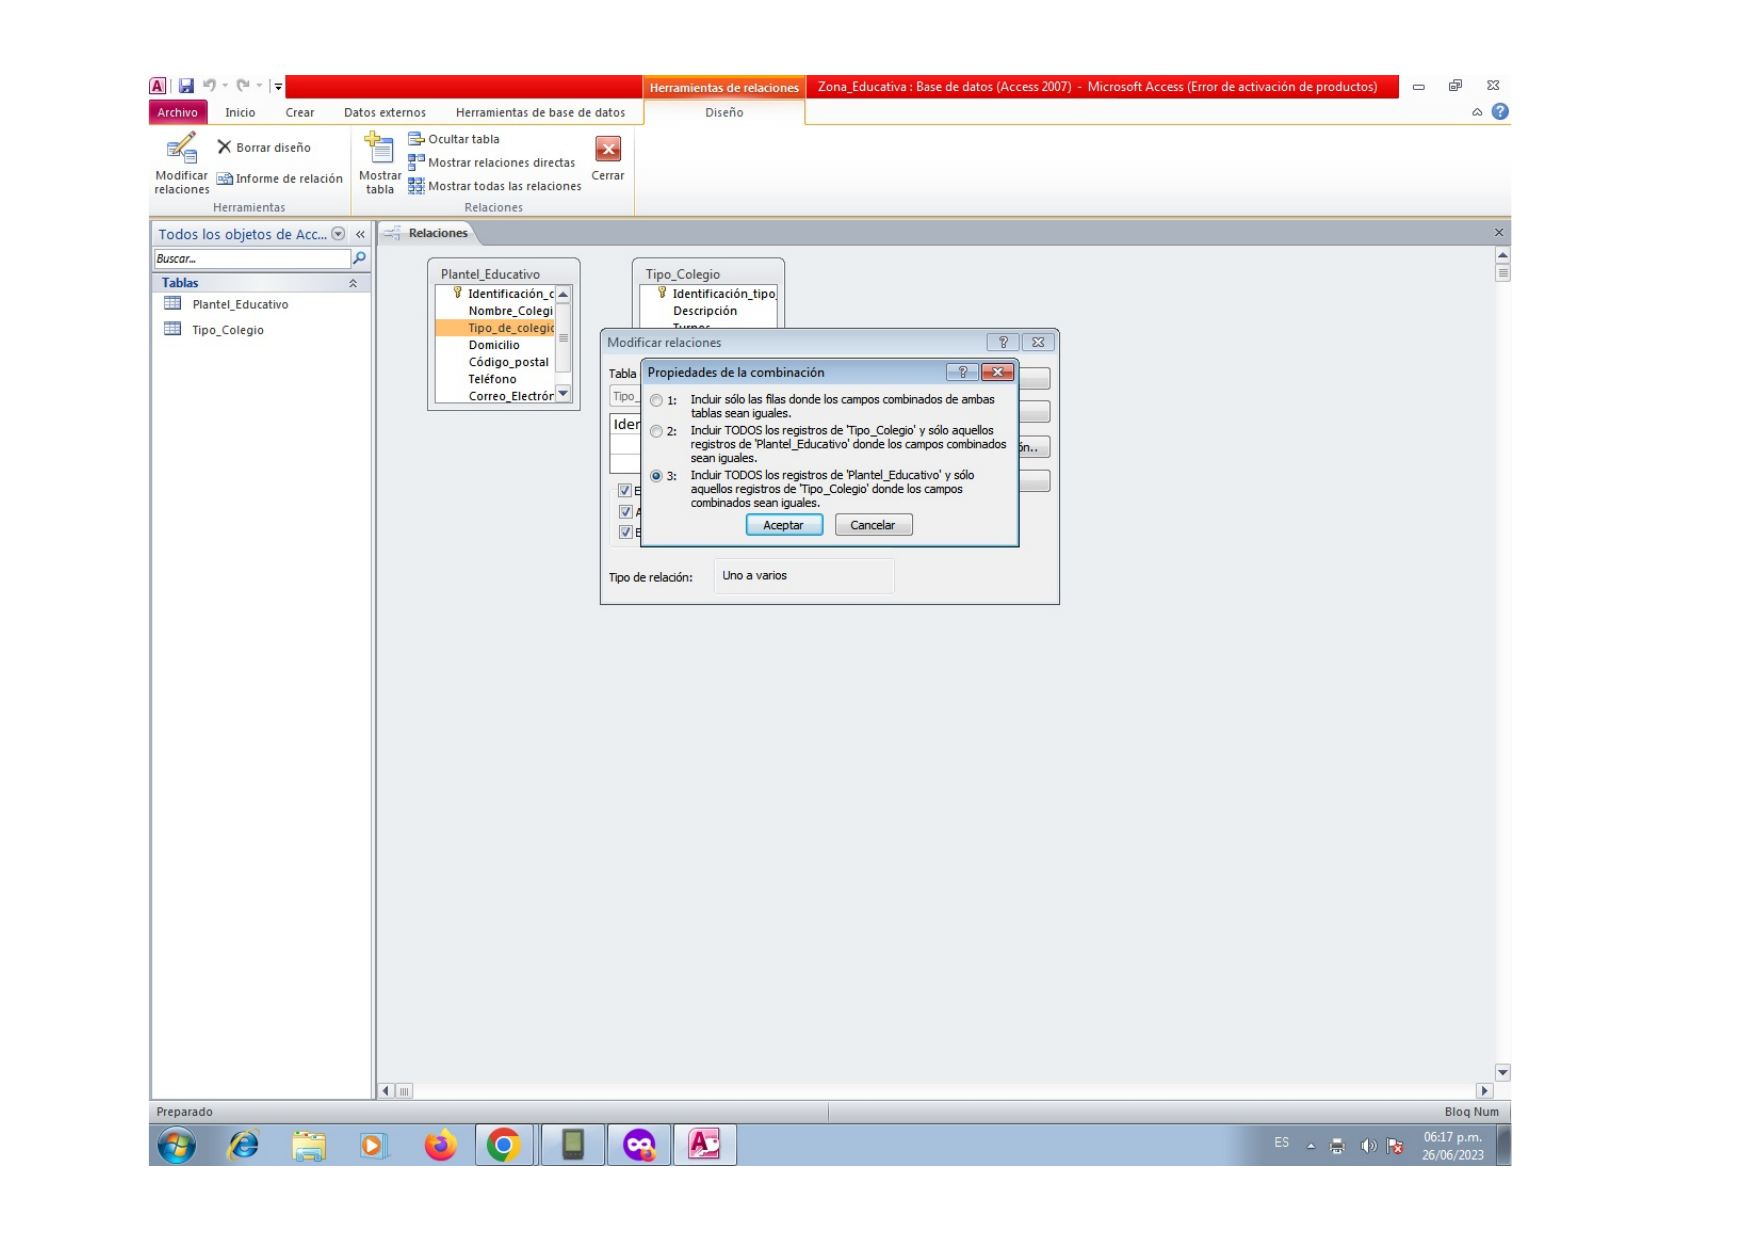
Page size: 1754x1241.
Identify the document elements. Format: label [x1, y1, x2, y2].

picture [148, 75, 1512, 1166]
